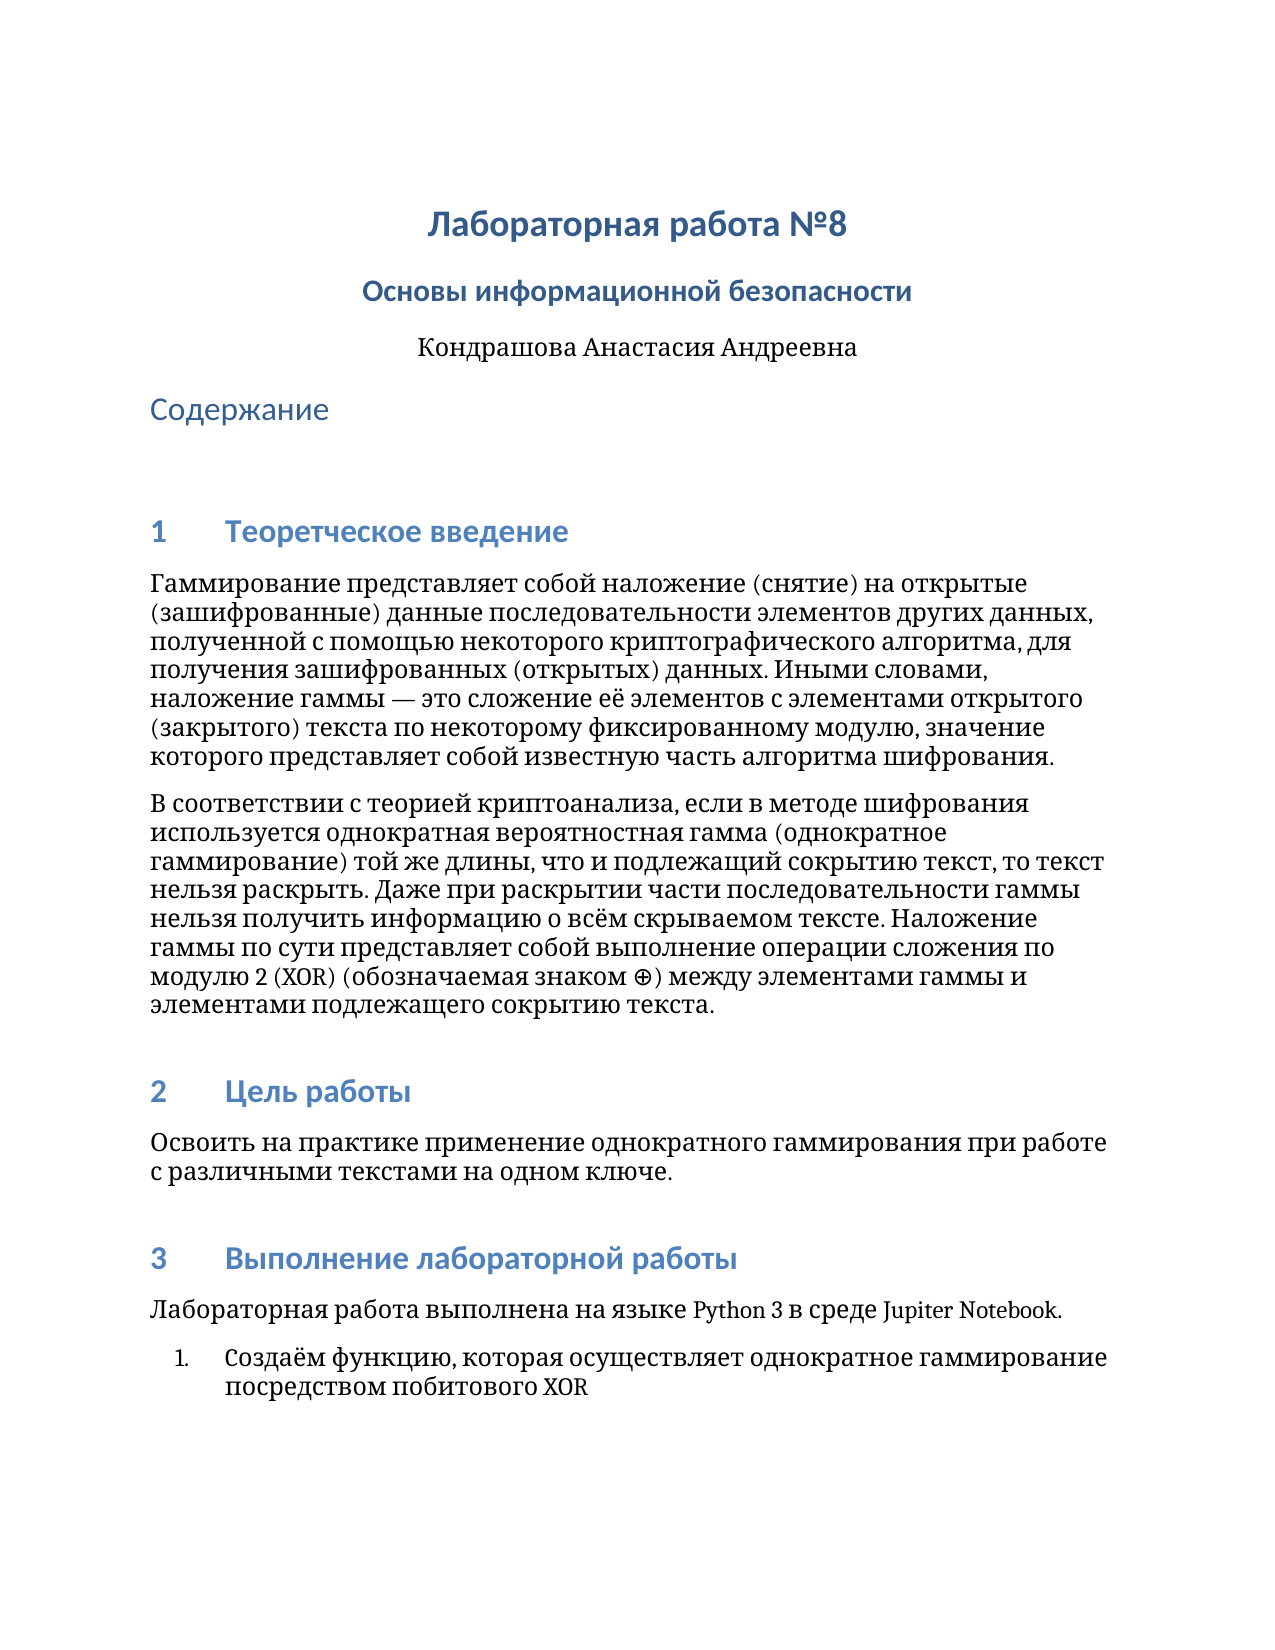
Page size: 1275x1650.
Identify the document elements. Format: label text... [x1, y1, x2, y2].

list Cоздаём функцию, которая осуществляет однократное гаммирование посредством побитового XOR [175, 1344, 1125, 1401]
text В соответствии с теорией криптоанализа, если в методе шифрования используется однократная вероятностная гамма (однократное гаммирование) той же длины, что и подлежащий сокрытию текст, то текст нельзя раскрыть. Даже при раскрытии части последовательности гаммы нельзя получить информацию о всём скрываемом тексте. Наложение гаммы по сути представляет собой выполнение операции сложения по модулю 2 (XOR) (обозначаемая знаком ⊕) между элементами гаммы и элементами подлежащего сокрытию текста. [150, 790, 1125, 1020]
subtitle 1 Теоретческое введение [150, 510, 1125, 551]
text Кондрашова Анастасия Андреевна [150, 334, 1125, 363]
subtitle Основы информационной безопасности [150, 271, 1125, 309]
text Освоить на практике применение однократного гаммирования при работе с различными текстами на одном ключе. [150, 1129, 1125, 1187]
title Лабораторная работа №8 [150, 200, 1125, 246]
subtitle 2 Цель работы [150, 1070, 1125, 1111]
text Лабораторная работа выполнена на языке Python 3 в среде Jupiter Notebook. [150, 1296, 1125, 1325]
subtitle 3 Выполнение лабораторной работы [150, 1237, 1125, 1278]
text Гаммирование представляет собой наложение (снятие) на открытые (зашифрованные) данные последовательности элементов других данных, полученной с помощью некоторого криптографического алгоритма, для получения зашифрованных (открытых) данных. Иными словами, наложение гаммы — это сложение её элементов с элементами открытого (закрытого) текста по некоторому фиксированному модулю, значение которого представляет собой известную часть алгоритма шифрования. [150, 570, 1125, 771]
